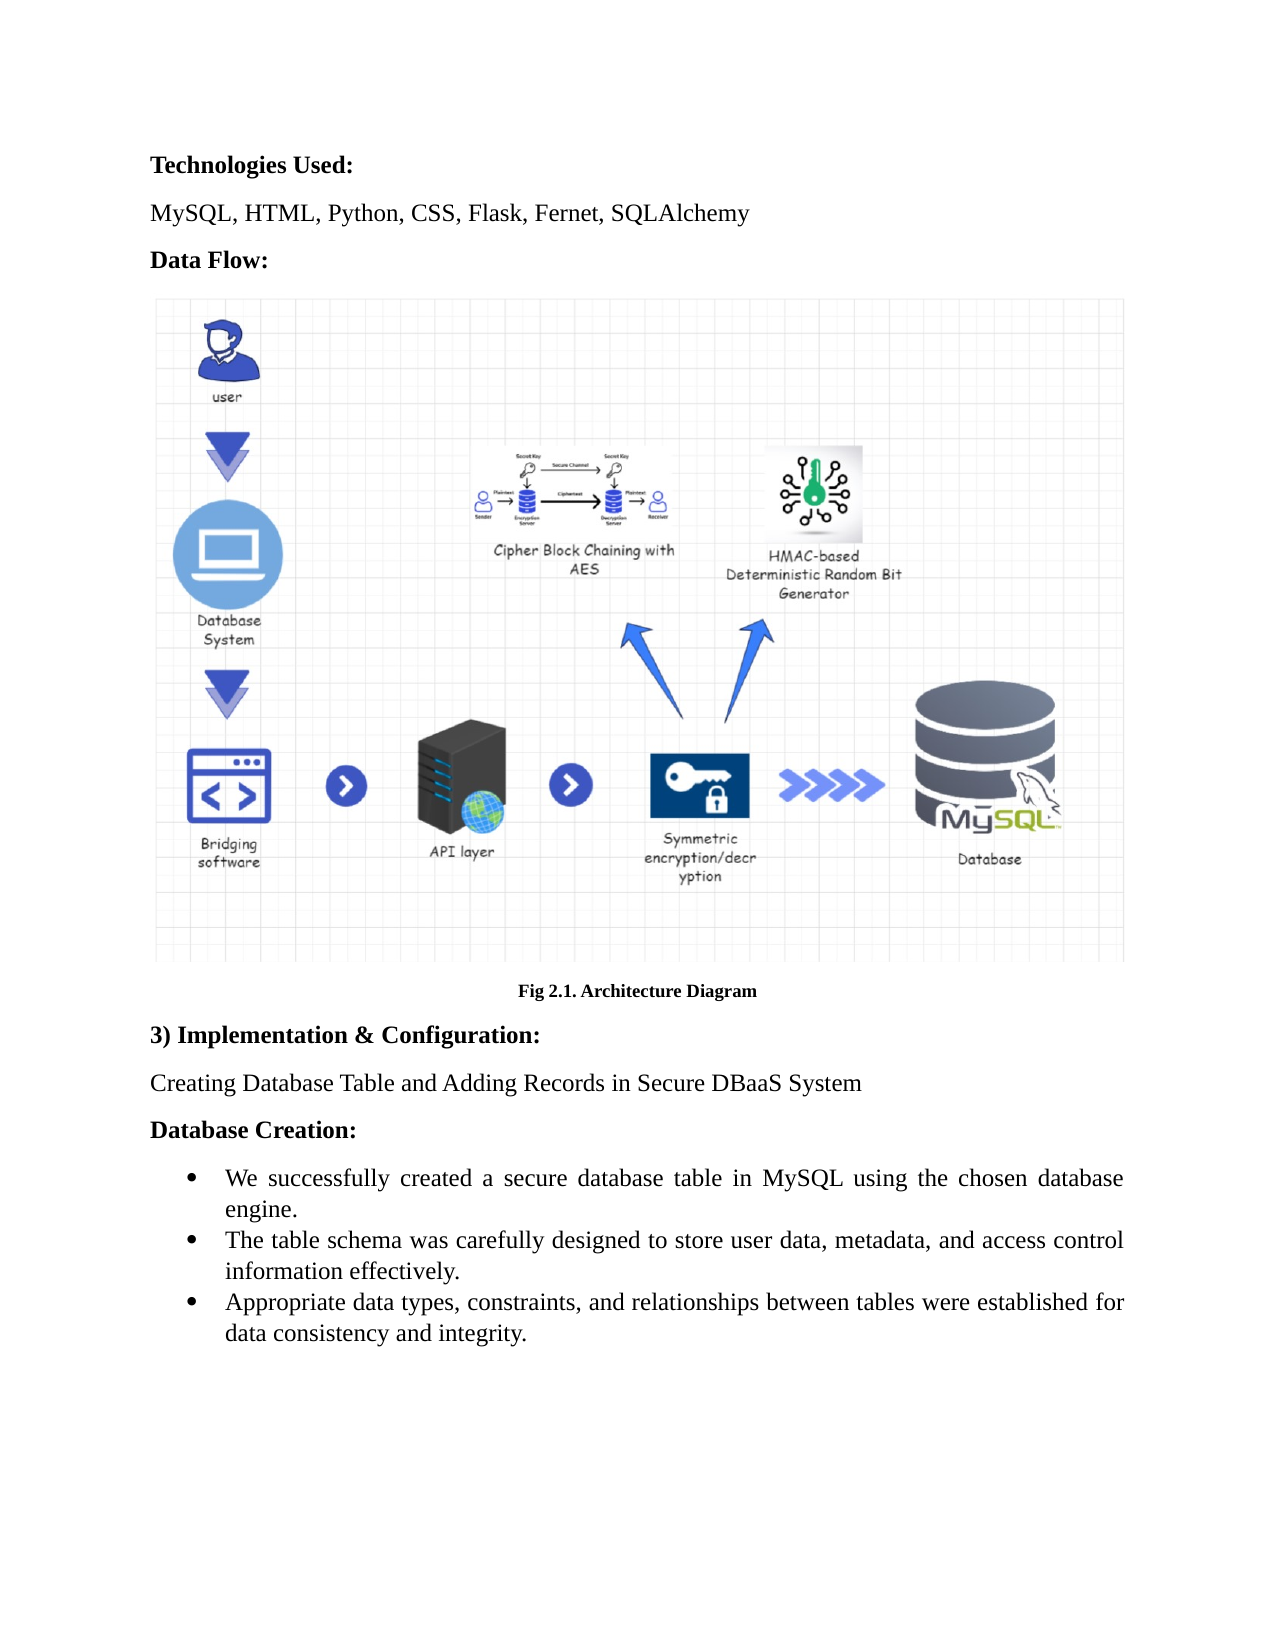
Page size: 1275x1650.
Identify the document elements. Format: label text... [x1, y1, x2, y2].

list Appropriate data types, constraints, and relationships between tables were established for data consistency and integrity. [187, 1287, 1125, 1347]
picture [150, 293, 1125, 962]
text Fig 2.1. Architecture Diagram [150, 980, 1125, 1002]
text Creating Database Table and Adding Records in Secure DBaaS System [150, 1068, 1125, 1096]
list The table schema was carefully designed to store user data, metadata, and access control information effectively. [187, 1225, 1125, 1285]
text Technologies Used: [150, 150, 1125, 179]
text 3) Implementation & Configuration: [150, 1020, 1125, 1049]
text Database Creation: [150, 1115, 1125, 1144]
text Data Flow: [150, 245, 1125, 274]
list We successfully created a secure database table in MySQL using the chosen database engine. [187, 1163, 1125, 1223]
text MySQL, HTML, Python, CSS, Flask, Fernet, SQLAlchemy [150, 198, 1125, 226]
